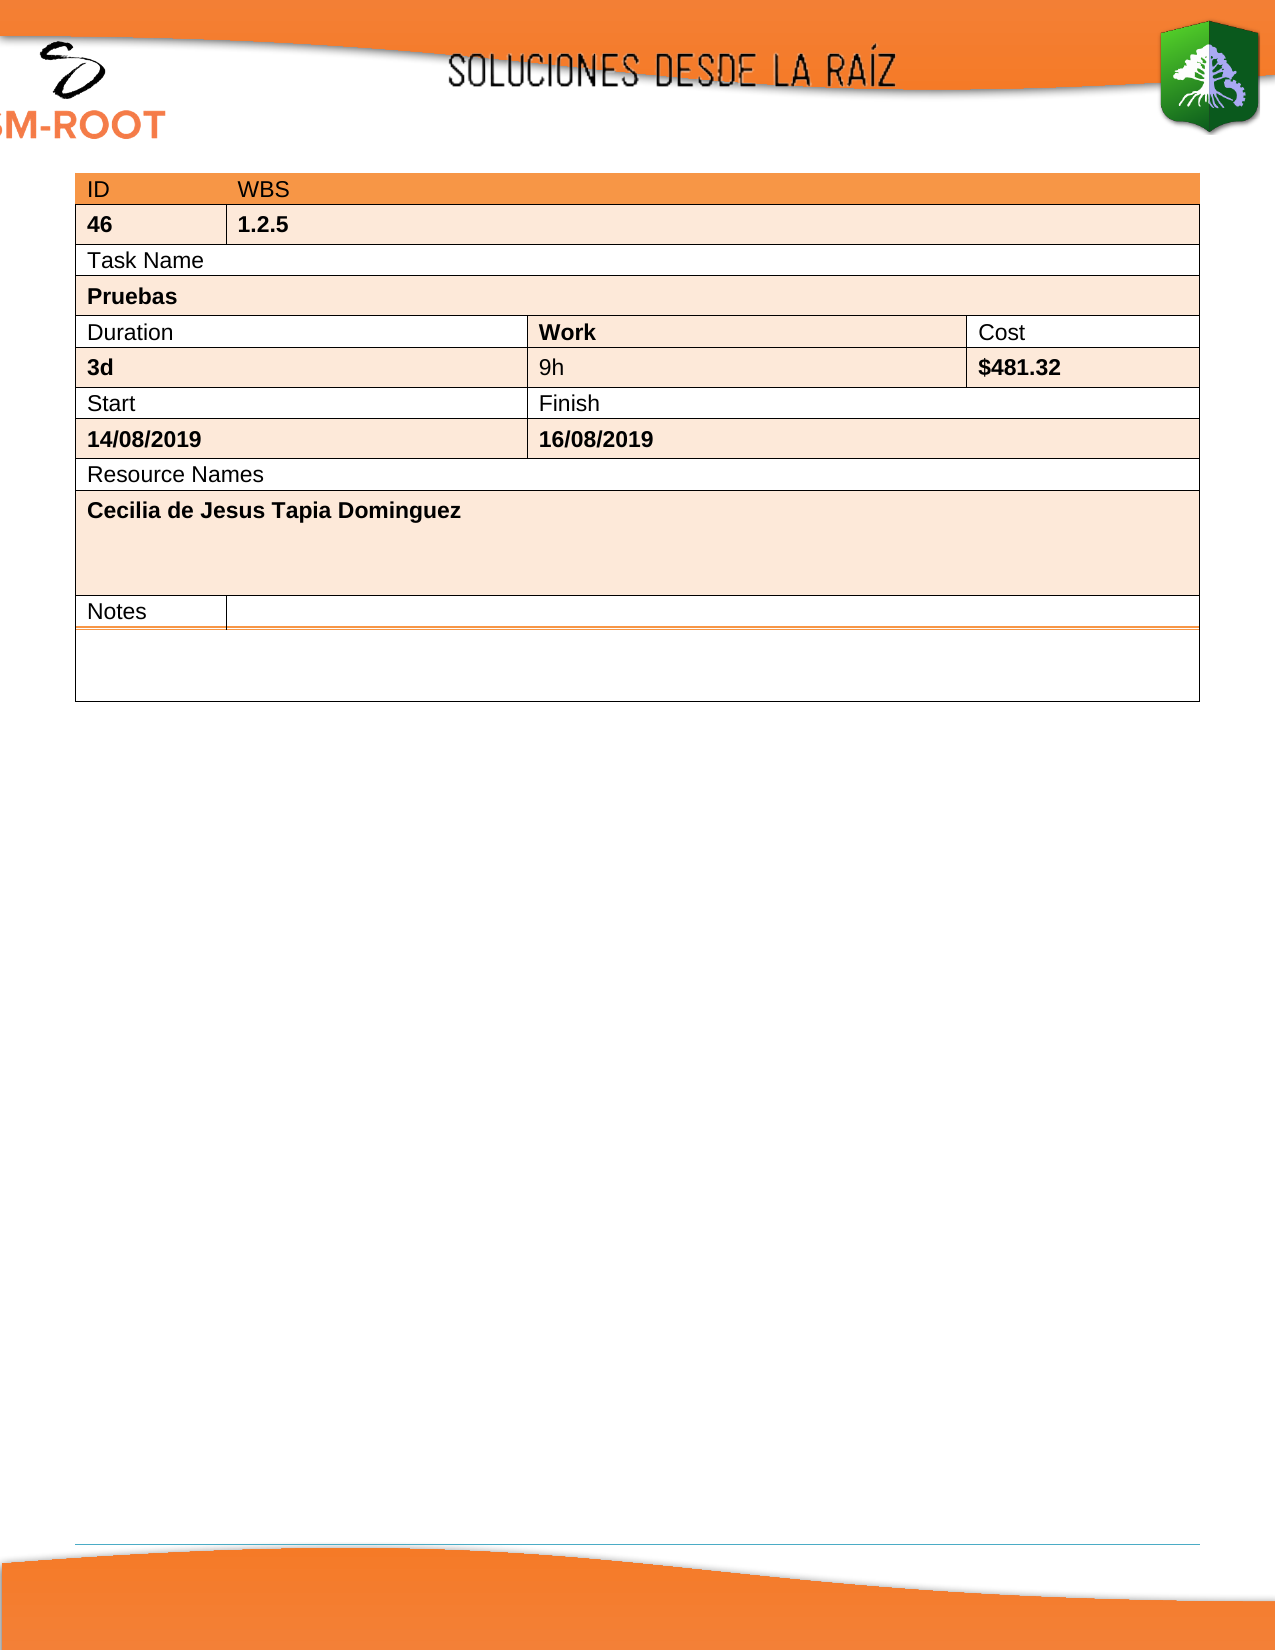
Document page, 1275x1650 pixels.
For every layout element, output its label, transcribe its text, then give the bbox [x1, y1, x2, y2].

table_cell Pruebas [76, 276, 1199, 315]
table_cell Cost [967, 316, 1199, 347]
table_cell 3d [76, 348, 527, 387]
table_cell Task Name [76, 245, 1199, 275]
table_cell Duration [76, 316, 527, 347]
table_cell Resource Names [76, 459, 1199, 490]
table_cell Start [76, 388, 527, 418]
picture [0, 39, 167, 148]
table_cell Notes [76, 596, 226, 626]
table_cell 14/08/2019 [76, 419, 527, 458]
table_cell [227, 596, 1199, 626]
table_cell Finish [528, 388, 1199, 418]
table_cell Work [528, 316, 966, 347]
table_cell $481.32 [967, 348, 1199, 387]
table_cell 1.2.5 [227, 205, 1199, 244]
table_cell 46 [76, 205, 226, 244]
table_cell Cecilia de Jesus Tapia Dominguez [76, 491, 1199, 595]
picture [1156, 17, 1261, 135]
table_header WBS [227, 174, 1199, 204]
table_header ID [76, 174, 226, 204]
table_cell 16/08/2019 [528, 419, 1199, 458]
table_cell 9h [528, 348, 966, 387]
table_cell [76, 630, 1199, 701]
